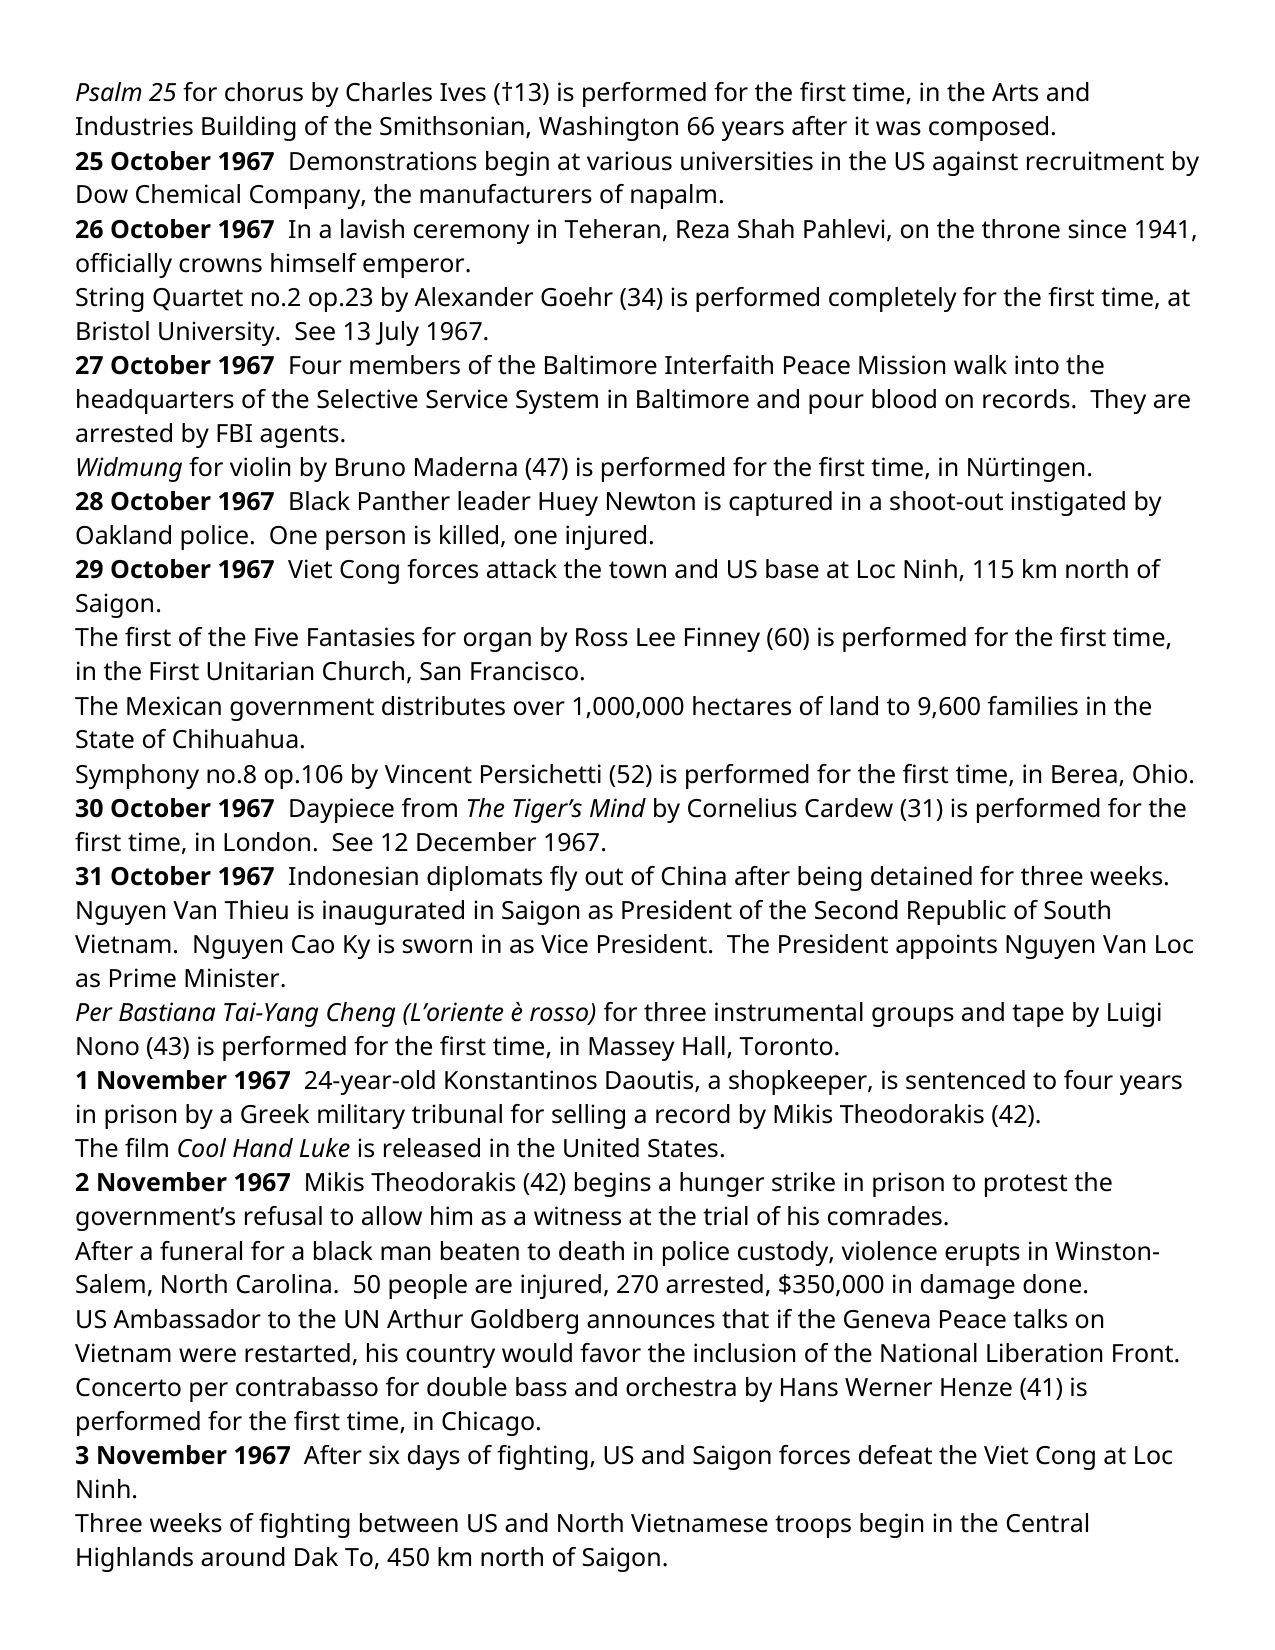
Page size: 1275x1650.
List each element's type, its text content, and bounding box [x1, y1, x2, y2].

text 1 November 1967 24-year-old Konstantinos Daoutis, a shopkeeper, is sentenced to four years in prison by a Greek military tribunal for selling a record by Mikis Theodorakis (42). [75, 1063, 1200, 1131]
text 27 October 1967 Four members of the Baltimore Interfaith Peace Mission walk into the headquarters of the Selective Service System in Baltimore and pour blood on records. They are arrested by FBI agents. [75, 347, 1200, 450]
text 29 October 1967 Viet Cong forces attack the town and US base at Loc Ninh, 115 km north of Saigon. [75, 552, 1200, 620]
text 25 October 1967 Demonstrations begin at various universities in the US against recruitment by Dow Chemical Company, the manufacturers of napalm. [75, 143, 1200, 211]
text The Mexican government distributes over 1,000,000 hectares of land to 9,600 families in the State of Chihuahua. [75, 688, 1200, 756]
text Nguyen Van Thieu is inaugurated in Saigon as President of the Second Republic of South Vietnam. Nguyen Cao Ky is sworn in as Vice President. The President appoints Nguyen Van Loc as Prime Minister. [75, 892, 1200, 995]
text String Quartet no.2 op.23 by Alexander Goehr (34) is performed completely for the first time, at Bristol University. See 13 July 1967. [75, 279, 1200, 347]
text US Ambassador to the UN Arthur Goldberg announces that if the Geneva Peace talks on Vietnam were restarted, his country would favor the inclusion of the National Liberation Front. [75, 1301, 1200, 1369]
text 28 October 1967 Black Panther leader Huey Newton is captured in a shoot-out instigated by Oakland police. One person is killed, one injured. [75, 484, 1200, 552]
text Concerto per contrabasso for double bass and orchestra by Hans Werner Henze (41) is performed for the first time, in Chicago. [75, 1369, 1200, 1437]
text 3 November 1967 After six days of fighting, US and Saigon forces defeat the Viet Cong at Loc Ninh. [75, 1437, 1200, 1506]
text Psalm 25 for chorus by Charles Ives (†13) is performed for the first time, in the Arts and Industries Building of the Smithsonian, Washington 66 years after it was composed. [75, 75, 1200, 143]
text Per Bastiana Tai-Yang Cheng (L’oriente è rosso) for three instrumental groups and tape by Luigi Nono (43) is performed for the first time, in Massey Hall, Toronto. [75, 995, 1200, 1063]
text Widmung for violin by Bruno Maderna (47) is performed for the first time, in Nürtingen. [75, 450, 1200, 484]
text The first of the Five Fantasies for organ by Ross Lee Finney (60) is performed for the first time, in the First Unitarian Church, San Francisco. [75, 620, 1200, 688]
text The film Cool Hand Luke is released in the United States. [75, 1131, 1200, 1165]
text 31 October 1967 Indonesian diplomats fly out of China after being detained for three weeks. [75, 858, 1200, 892]
text 30 October 1967 Daypiece from The Tiger’s Mind by Cornelius Cardew (31) is performed for the first time, in London. See 12 December 1967. [75, 790, 1200, 858]
text Symphony no.8 op.106 by Vincent Persichetti (52) is performed for the first time, in Berea, Ohio. [75, 756, 1200, 790]
text 26 October 1967 In a lavish ceremony in Teheran, Reza Shah Pahlevi, on the throne since 1941, officially crowns himself emperor. [75, 211, 1200, 279]
text Three weeks of fighting between US and North Vietnamese troops begin in the Central Highlands around Dak To, 450 km north of Saigon. [75, 1506, 1200, 1574]
